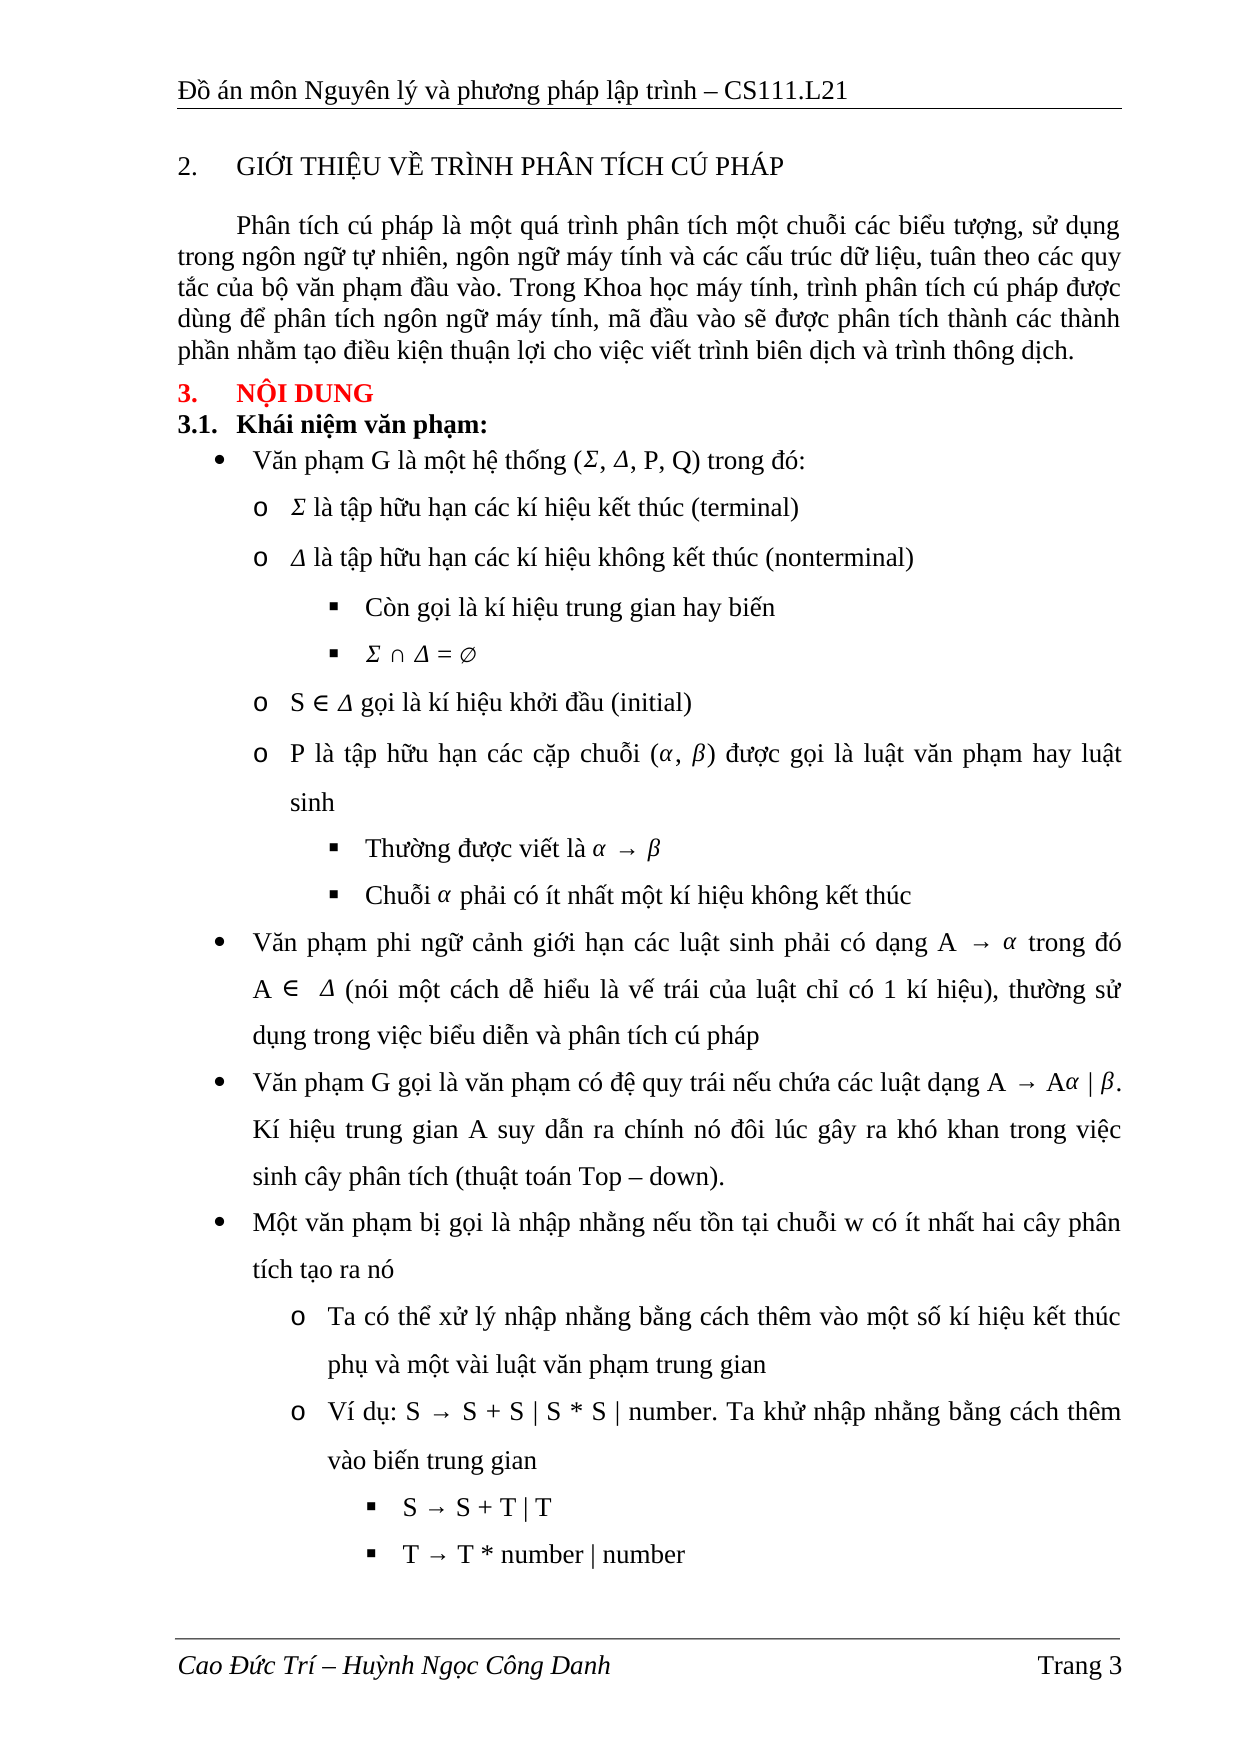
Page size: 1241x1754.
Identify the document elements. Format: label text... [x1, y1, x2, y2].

list Văn phạm G là một hệ thống (, , P, Q) trong đó: [215, 444, 1122, 476]
list Còn gọi là kí hiệu trung gian hay biến [327, 591, 1122, 623]
list Ví dụ: S S + S | S * S | number. Ta khử nhập nhằng bằng cách thêm vào biến trung gian [290, 1395, 1122, 1475]
list Một văn phạm bị gọi là nhập nhằng nếu tồn tại chuỗi w có ít nhất hai cây phân tích tạo ra nó [215, 1206, 1122, 1284]
subtitle GIỚI THIỆU VỀ TRÌNH PHÂN TÍCH CÚ PHÁP [177, 150, 1122, 181]
list Ta có thể xử lý nhập nhằng bằng cách thêm vào một số kí hiệu kết thúc phụ và một vài luật văn phạm trung gian [290, 1300, 1122, 1380]
list là tập hữu hạn các kí hiệu không kết thúc (nonterminal) [252, 541, 1122, 575]
subtitle NỘI DUNG [177, 377, 1122, 408]
list P là tập hữu hạn các cặp chuỗi (, ) được gọi là luật văn phạm hay luật sinh [252, 737, 1122, 817]
list là tập hữu hạn các kí hiệu kết thúc (terminal) [252, 491, 1122, 524]
list S gọi là kí hiệu khởi đầu (initial) [252, 687, 1122, 720]
list Văn phạm phi ngữ cảnh giới hạn các luật sinh phải có dạng A trong đó A (nói một cách dễ hiểu là vế trái của luật chỉ có 1 kí hiệu), thường sử dụng trong việc biểu diễn và phân tích cú pháp [215, 926, 1122, 1051]
list Chuỗi phải có ít nhất một kí hiệu không kết thúc [327, 879, 1122, 910]
text Phân tích cú pháp là một quá trình phân tích một chuỗi các biểu tượng, sử dụng trong ngôn ngữ tự nhiên, ngôn ngữ máy tính và các cấu trúc dữ liệu, tuân theo các quy tắc của bộ văn phạm đầu vào. Trong Khoa học máy tính, trình phân tích cú pháp được dùng để phân tích ngôn ngữ máy tính, mã đầu vào sẽ được phân tích thành các thành phần nhằm tạo điều kiện thuận lợi cho việc viết trình biên dịch và trình thông dịch. [177, 209, 1122, 365]
list = [327, 638, 1122, 671]
list T T * number | number [365, 1538, 1122, 1569]
subtitle Khái niệm văn phạm: [177, 408, 1122, 440]
list S S + T | T [365, 1491, 1122, 1522]
list Văn phạm G gọi là văn phạm có đệ quy trái nếu chứa các luật dạng A A | . Kí hiệu trung gian A suy dẫn ra chính nó đôi lúc gây ra khó khan trong việc sinh cây phân tích (thuật toán Top – down). [215, 1066, 1122, 1191]
list Thường được viết là [327, 832, 1122, 863]
